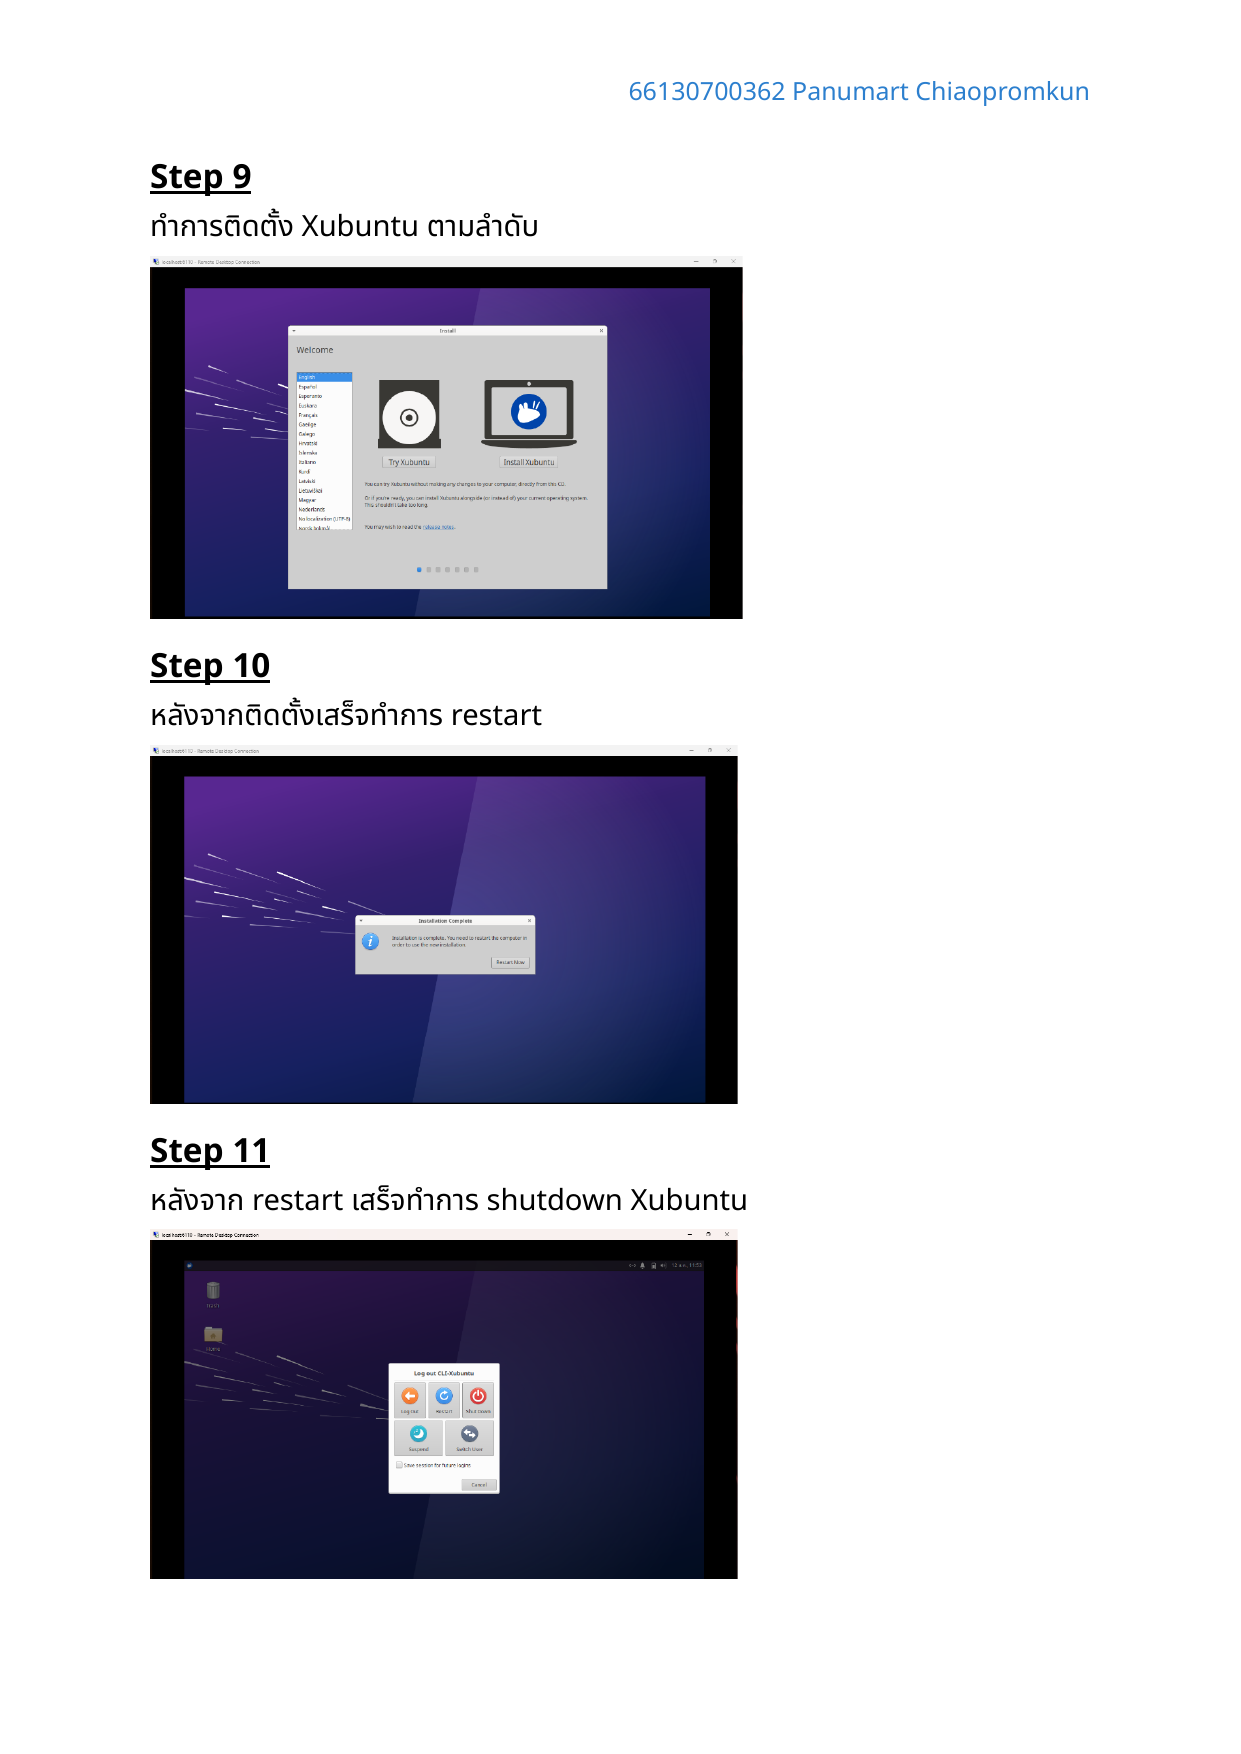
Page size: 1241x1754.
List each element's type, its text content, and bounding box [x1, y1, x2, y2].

picture [150, 256, 743, 619]
picture [150, 745, 738, 1104]
picture [150, 1229, 738, 1579]
